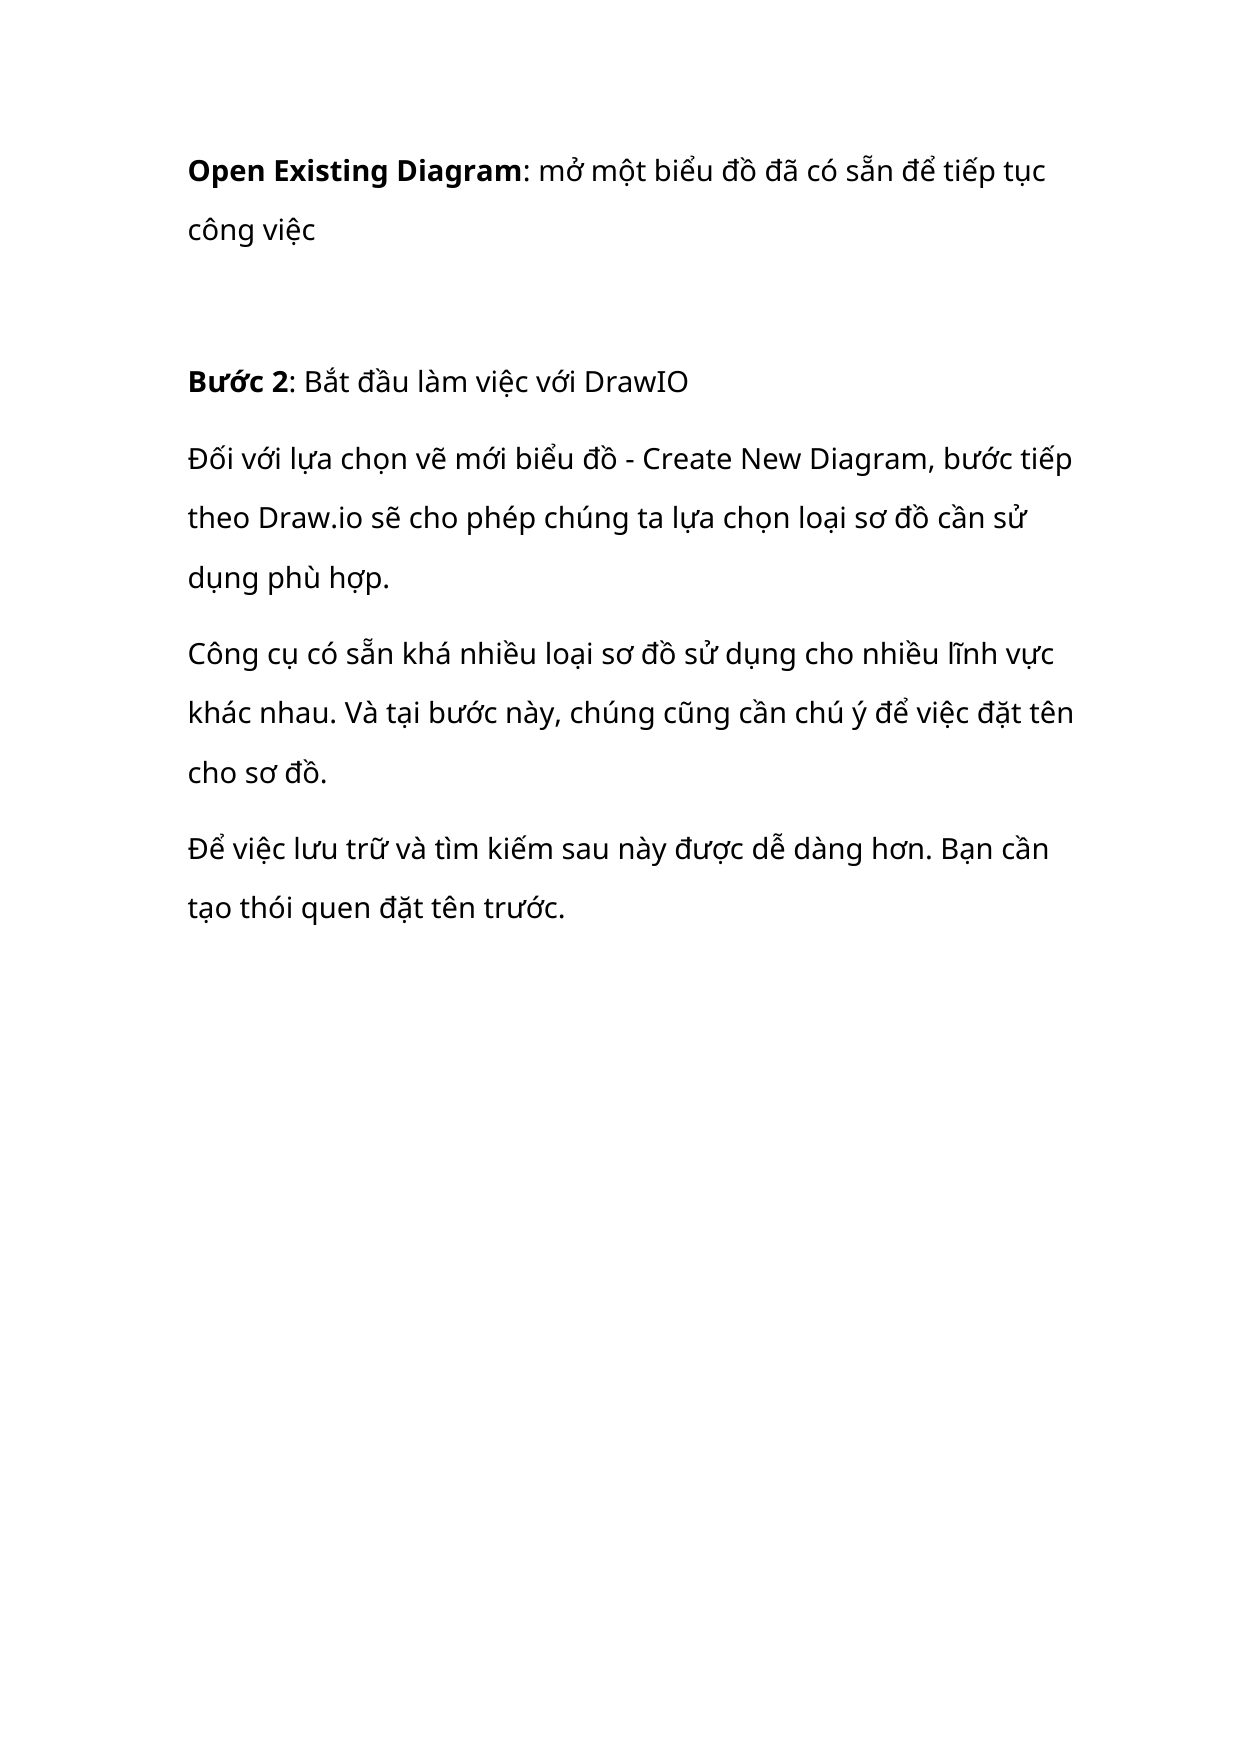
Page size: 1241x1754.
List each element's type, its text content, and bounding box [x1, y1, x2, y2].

text Công cụ có sẵn khá nhiều loại sơ đồ sử dụng cho nhiều lĩnh vực khác nhau. Và tại bước này, chúng cũng cần chú ý để việc đặt tên cho sơ đồ. [187, 633, 1090, 792]
text Open Existing Diagram: mở một biểu đồ đã có sẵn để tiếp tục công việc [187, 150, 1090, 249]
text Bước 2: Bắt đầu làm việc với DrawIO [187, 362, 1090, 401]
text Đối với lựa chọn vẽ mới biểu đồ - Create New Diagram, bước tiếp theo Draw.io sẽ cho phép chúng ta lựa chọn loại sơ đồ cần sử dụng phù hợp. [187, 438, 1090, 597]
text Để việc lưu trữ và tìm kiếm sau này được dễ dàng hơn. Bạn cần tạo thói quen đặt tên trước. [187, 828, 1090, 927]
